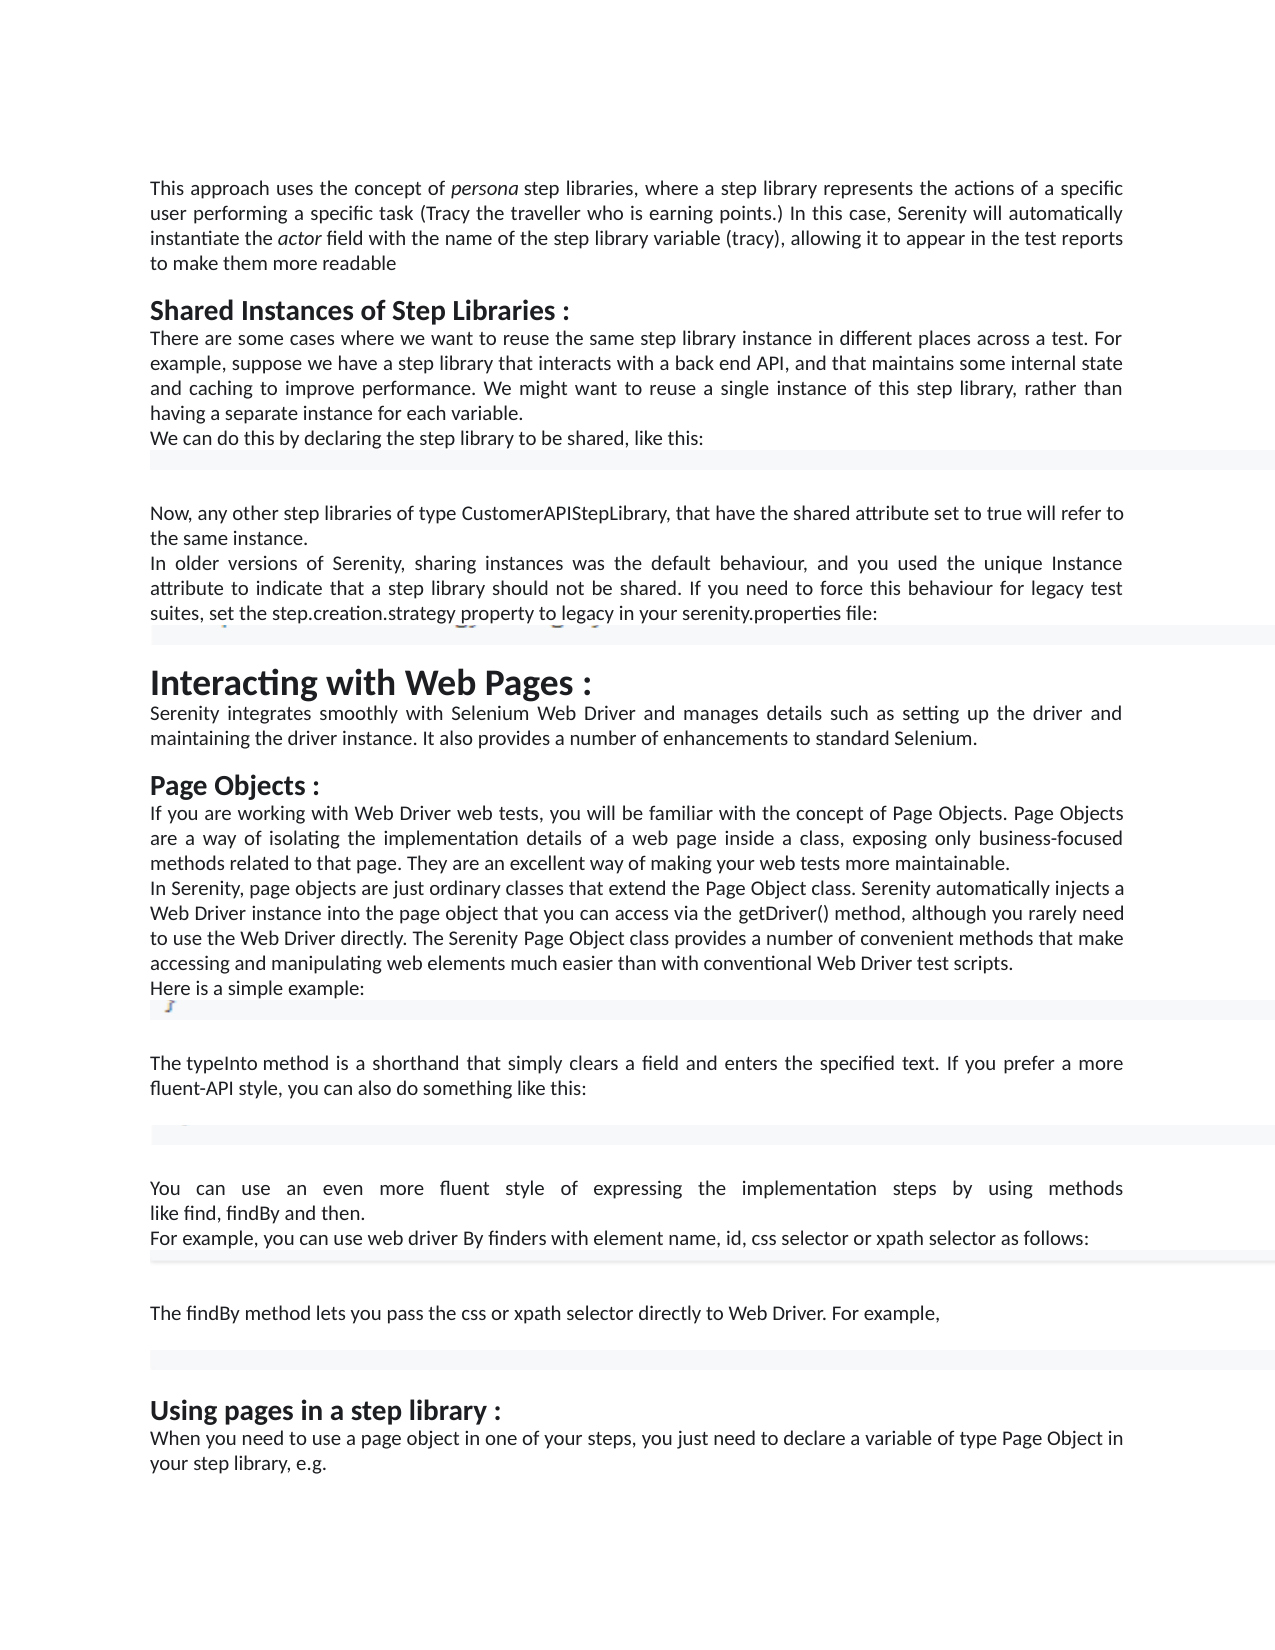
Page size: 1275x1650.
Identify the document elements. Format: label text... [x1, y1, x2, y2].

text Using pages in a step library : [150, 1400, 1125, 1425]
text This approach uses the concept of persona step libraries, where a step library represents the actions of a specific user performing a specific task (Tracy the traveller who is earning points.) In this case, Serenity will automatically instantiate the actor field with the name of the step library variable (tracy), allowing it to appear in the test reports to make them more readable [150, 175, 1125, 275]
text If you are working with Web Driver web tests, you will be familiar with the concept of Page Objects. Page Objects are a way of isolating the implementation details of a web page inside a class, exposing only business-focused methods related to that page. They are an excellent way of making your web tests more maintainable. [150, 800, 1125, 875]
text In older versions of Serenity, sharing instances was the default behaviour, and you used the unique Instance attribute to indicate that a step library should not be shared. If you need to force this behaviour for legacy test suites, set the step.creation.strategy property to legacy in your serenity.properties file: [150, 550, 1125, 625]
text Shared Instances of Step Libraries : [150, 300, 1125, 325]
text There are some cases where we want to reuse the same step library instance in different places across a test. For example, suppose we have a step library that interacts with a back end API, and that maintains some internal state and caching to improve performance. We might want to reuse a single instance of this step library, rather than having a separate instance for each variable. [150, 325, 1125, 425]
text For example, you can use web driver By finders with element name, id, css selector or xpath selector as follows: [150, 1225, 1125, 1250]
text You can use an even more fluent style of expressing the implementation steps by using methods like find, findBy and then. [150, 1175, 1125, 1225]
text Here is a simple example: [150, 975, 1125, 1000]
text We can do this by declaring the step library to be shared, like this: [150, 425, 1125, 450]
text In Serenity, page objects are just ordinary classes that extend the Page Object class. Serenity automatically injects a Web Driver instance into the page object that you can access via the getDriver() method, although you rarely need to use the Web Driver directly. The Serenity Page Object class provides a number of convenient methods that make accessing and manipulating web elements much easier than with conventional Web Driver test scripts. [150, 875, 1125, 975]
text When you need to use a page object in one of your steps, you just need to declare a variable of type Page Object in your step library, e.g. [150, 1425, 1125, 1475]
text The findBy method lets you pass the css or xpath selector directly to Web Driver. For example, [150, 1300, 1125, 1325]
text Now, any other step libraries of type CustomerAPIStepLibrary, that have the shared attribute set to true will refer to the same instance. [150, 500, 1125, 550]
text Serenity integrates smoothly with Selenium Web Driver and manages details such as setting up the driver and maintaining the driver instance. It also provides a number of enhancements to standard Selenium. [150, 700, 1125, 750]
text The typeInto method is a shorthand that simply clears a field and enters the specified text. If you prefer a more fluent-API style, you can also do something like this: [150, 1050, 1125, 1100]
text Interacting with Web Pages : [150, 675, 1125, 700]
text Page Objects : [150, 775, 1125, 800]
